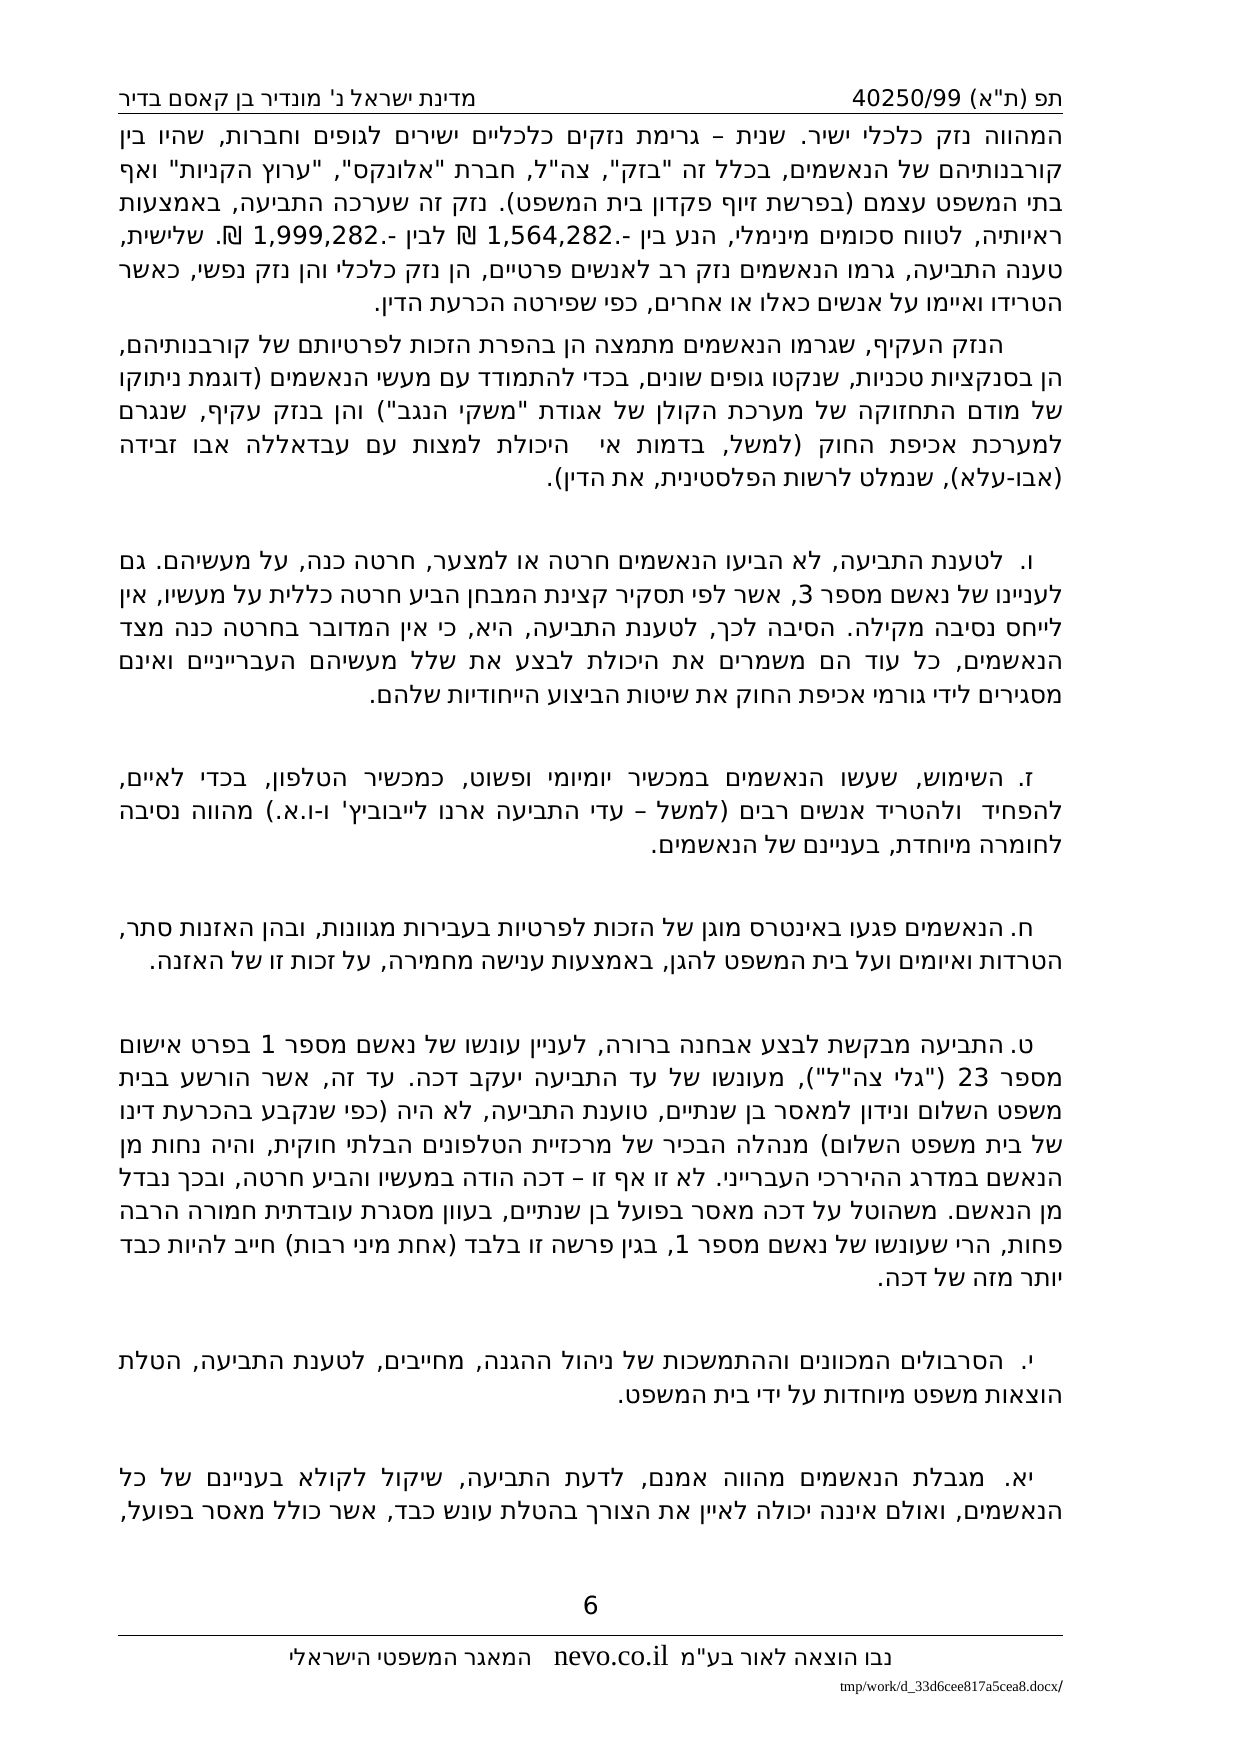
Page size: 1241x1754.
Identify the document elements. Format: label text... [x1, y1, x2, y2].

text י. הסרבולים המכוונים וההתמשכות של ניהול ההגנה, מחייבים, לטענת התביעה, הטלת הוצאות משפט מיוחדות על ידי בית המשפט. [118, 1343, 1063, 1410]
text ז. השימוש, שעשו הנאשמים במכשיר יומיומי ופשוט, כמכשיר הטלפון, בכדי לאיים, להפחיד ולהטריד אנשים רבים (למשל – עדי התביעה ארנו לייבוביץ' ו-ו.א.) מהווה נסיבה לחומרה מיוחדת, בעניינם של הנאשמים. [118, 760, 1063, 860]
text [118, 1460, 1063, 1526]
text ט. התביעה מבקשת לבצע אבחנה ברורה, לעניין עונשו של נאשם מספר 1 בפרט אישום מספר 23 ("גלי צה"ל"), מעונשו של עד התביעה יעקב דכה. עד זה, אשר הורשע בבית משפט השלום ונידון למאסר בן שנתיים, טוענת התביעה, לא היה (כפי שנקבע בהכרעת דינו של בית משפט השלום) מנהלה הבכיר של מרכזיית הטלפונים הבלתי חוקית, והיה נחות מן הנאשם במדרג ההיררכי העברייני. לא זו אף זו – דכה הודה במעשיו והביע חרטה, ובכך נבדל מן הנאשם. משהוטל על דכה מאסר בפועל בן שנתיים, בעוון מסגרת עובדתית חמורה הרבה פחות, הרי שעונשו של נאשם מספר 1, בגין פרשה זו בלבד (אחת מיני רבות) חייב להיות כבד יותר מזה של דכה. [118, 1026, 1063, 1293]
text הנזק העקיף, שגרמו הנאשמים מתמצה הן בהפרת הזכות לפרטיותם של קורבנותיהם, הן בסנקציות טכניות, שנקטו גופים שונים, בכדי להתמודד עם מעשי הנאשמים (דוגמת ניתוקו של מודם התחזוקה של מערכת הקולן של אגודת "משקי הנגב") והן בנזק עקיף, שנגרם למערכת אכיפת החוק (למשל, בדמות אי היכולת למצות עם עבדאללה אבו זבידה (אבו-עלא), שנמלט לרשות הפלסטינית, את הדין). [118, 326, 1063, 493]
text ו. לטענת התביעה, לא הביעו הנאשמים חרטה או למצער, חרטה כנה, על מעשיהם. גם לעניינו של נאשם מספר 3, אשר לפי תסקיר קצינת המבחן הביע חרטה כללית על מעשיו, אין לייחס נסיבה מקילה. הסיבה לכך, לטענת התביעה, היא, כי אין המדובר בחרטה כנה מצד הנאשמים, כל עוד הם משמרים את היכולת לבצע את שלל מעשיהם העברייניים ואינם מסגירים לידי גורמי אכיפת החוק את שיטות הביצוע הייחודיות שלהם. [118, 543, 1063, 710]
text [118, 118, 1063, 318]
text ח. הנאשמים פגעו באינטרס מוגן של הזכות לפרטיות בעבירות מגוונות, ובהן האזנות סתר, הטרדות ואיומים ועל בית המשפט להגן, באמצעות ענישה מחמירה, על זכות זו של האזנה. [118, 910, 1063, 976]
